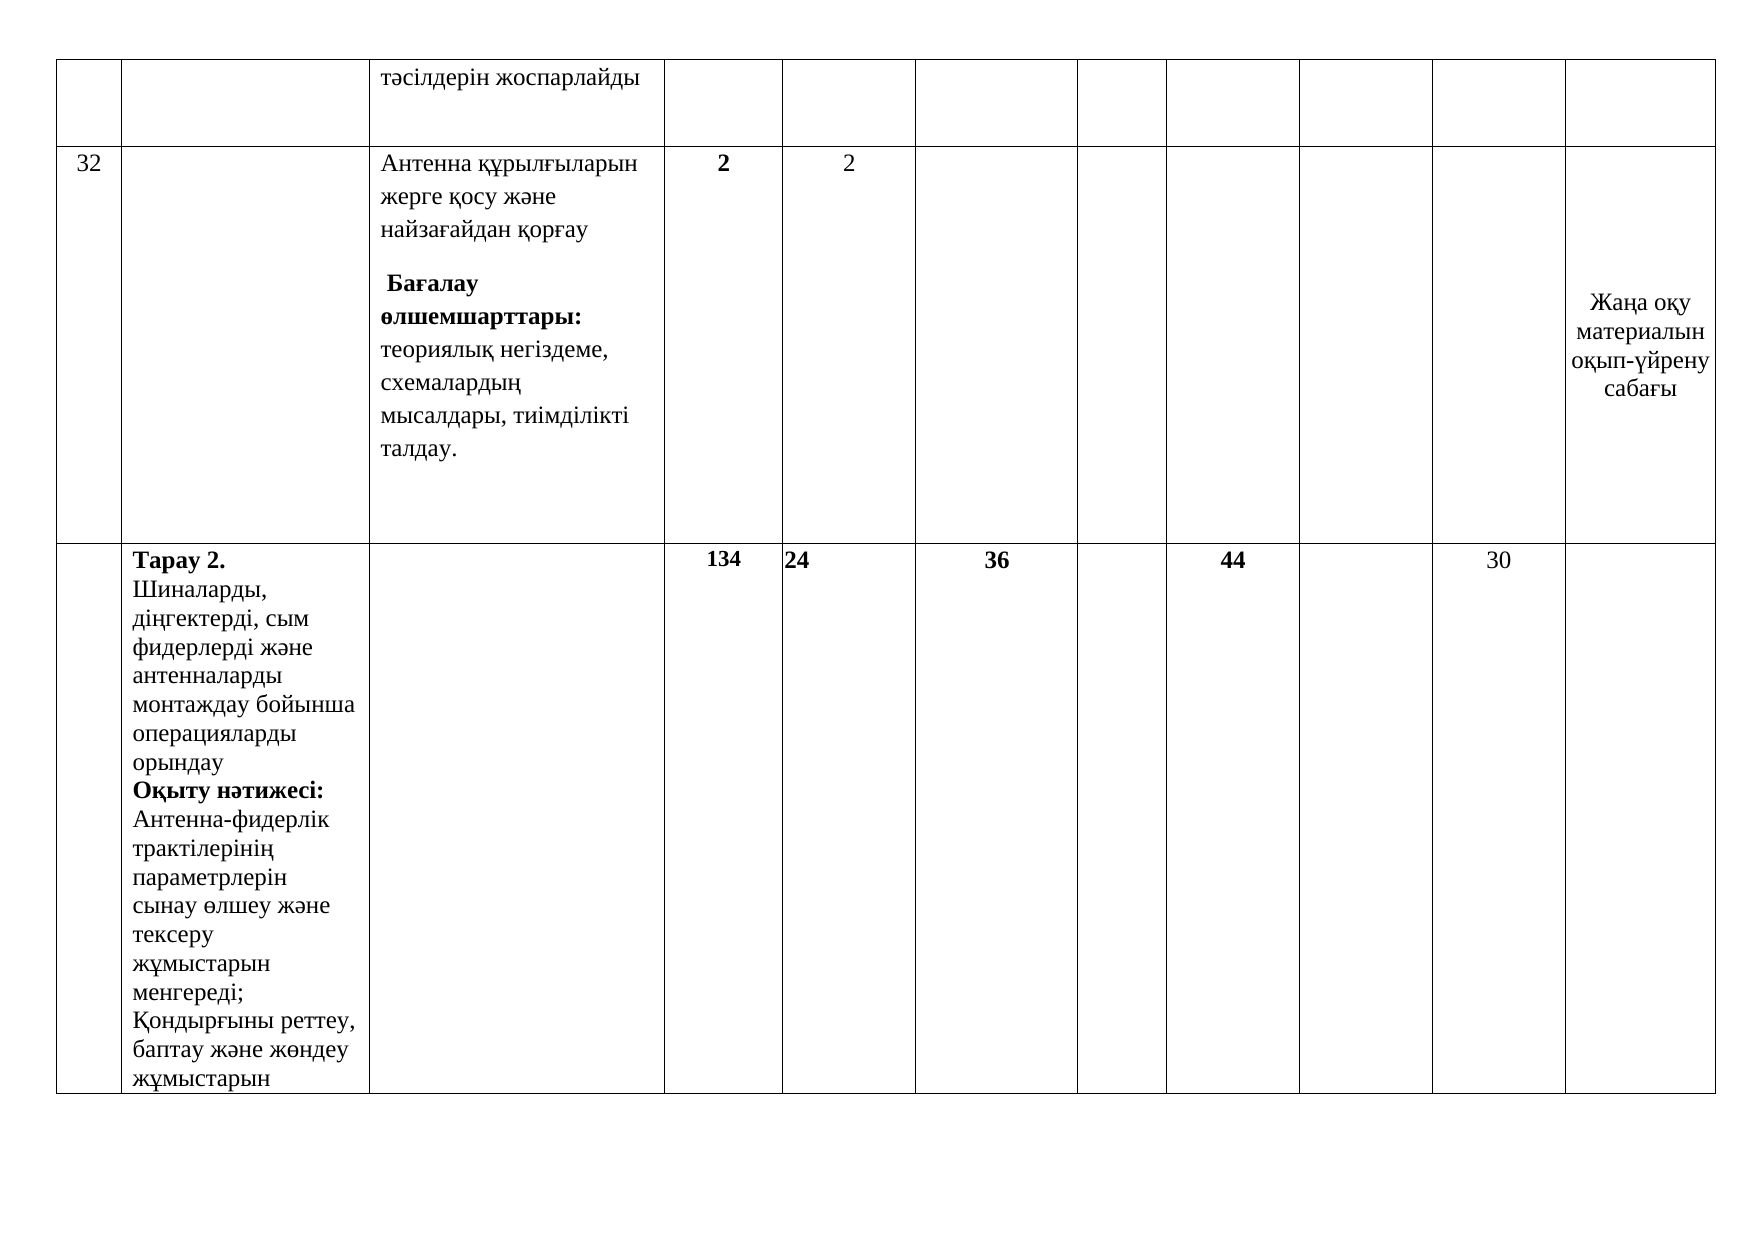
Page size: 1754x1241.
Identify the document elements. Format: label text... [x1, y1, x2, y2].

table_cell [1433, 60, 1565, 146]
table_cell [370, 544, 664, 1093]
table_cell [1078, 544, 1166, 1093]
table_cell [1300, 147, 1432, 543]
table_cell 24 [783, 544, 915, 1093]
table_cell [122, 147, 369, 543]
table_cell [1433, 147, 1565, 543]
table_cell 36 [916, 544, 1077, 1093]
table_cell [916, 60, 1077, 146]
table_cell [1566, 544, 1715, 1093]
table_cell [1078, 147, 1166, 543]
table_cell [783, 60, 915, 146]
table_cell 30 [1433, 544, 1565, 1093]
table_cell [1566, 60, 1715, 146]
table_cell [1078, 60, 1166, 146]
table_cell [370, 60, 664, 146]
table_cell 2 [665, 147, 782, 543]
table_cell [57, 544, 121, 1093]
table_cell [1300, 60, 1432, 146]
table_cell Антенна құрылғыларын жерге қосу және найзағайдан қорғау Бағалау өлшемшарттары: теориялық негіздеме, схемалардың мысалдары, тиімділікті талдау. [370, 147, 664, 543]
table_cell 4 [665, 60, 782, 146]
table_cell 134 [665, 544, 782, 1093]
table_cell 4 [1167, 60, 1299, 146]
table_cell [122, 60, 369, 146]
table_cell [122, 544, 369, 1093]
table_cell 44 [1167, 544, 1299, 1093]
table_cell Жаңа оқу материалын оқып-үйрену сабағы [1566, 147, 1715, 543]
table_cell [916, 147, 1077, 543]
table_cell 32 [57, 147, 121, 543]
table_cell 31 [57, 60, 121, 146]
table_cell 2 [783, 147, 915, 543]
table_cell [1300, 544, 1432, 1093]
table_cell [1167, 147, 1299, 543]
